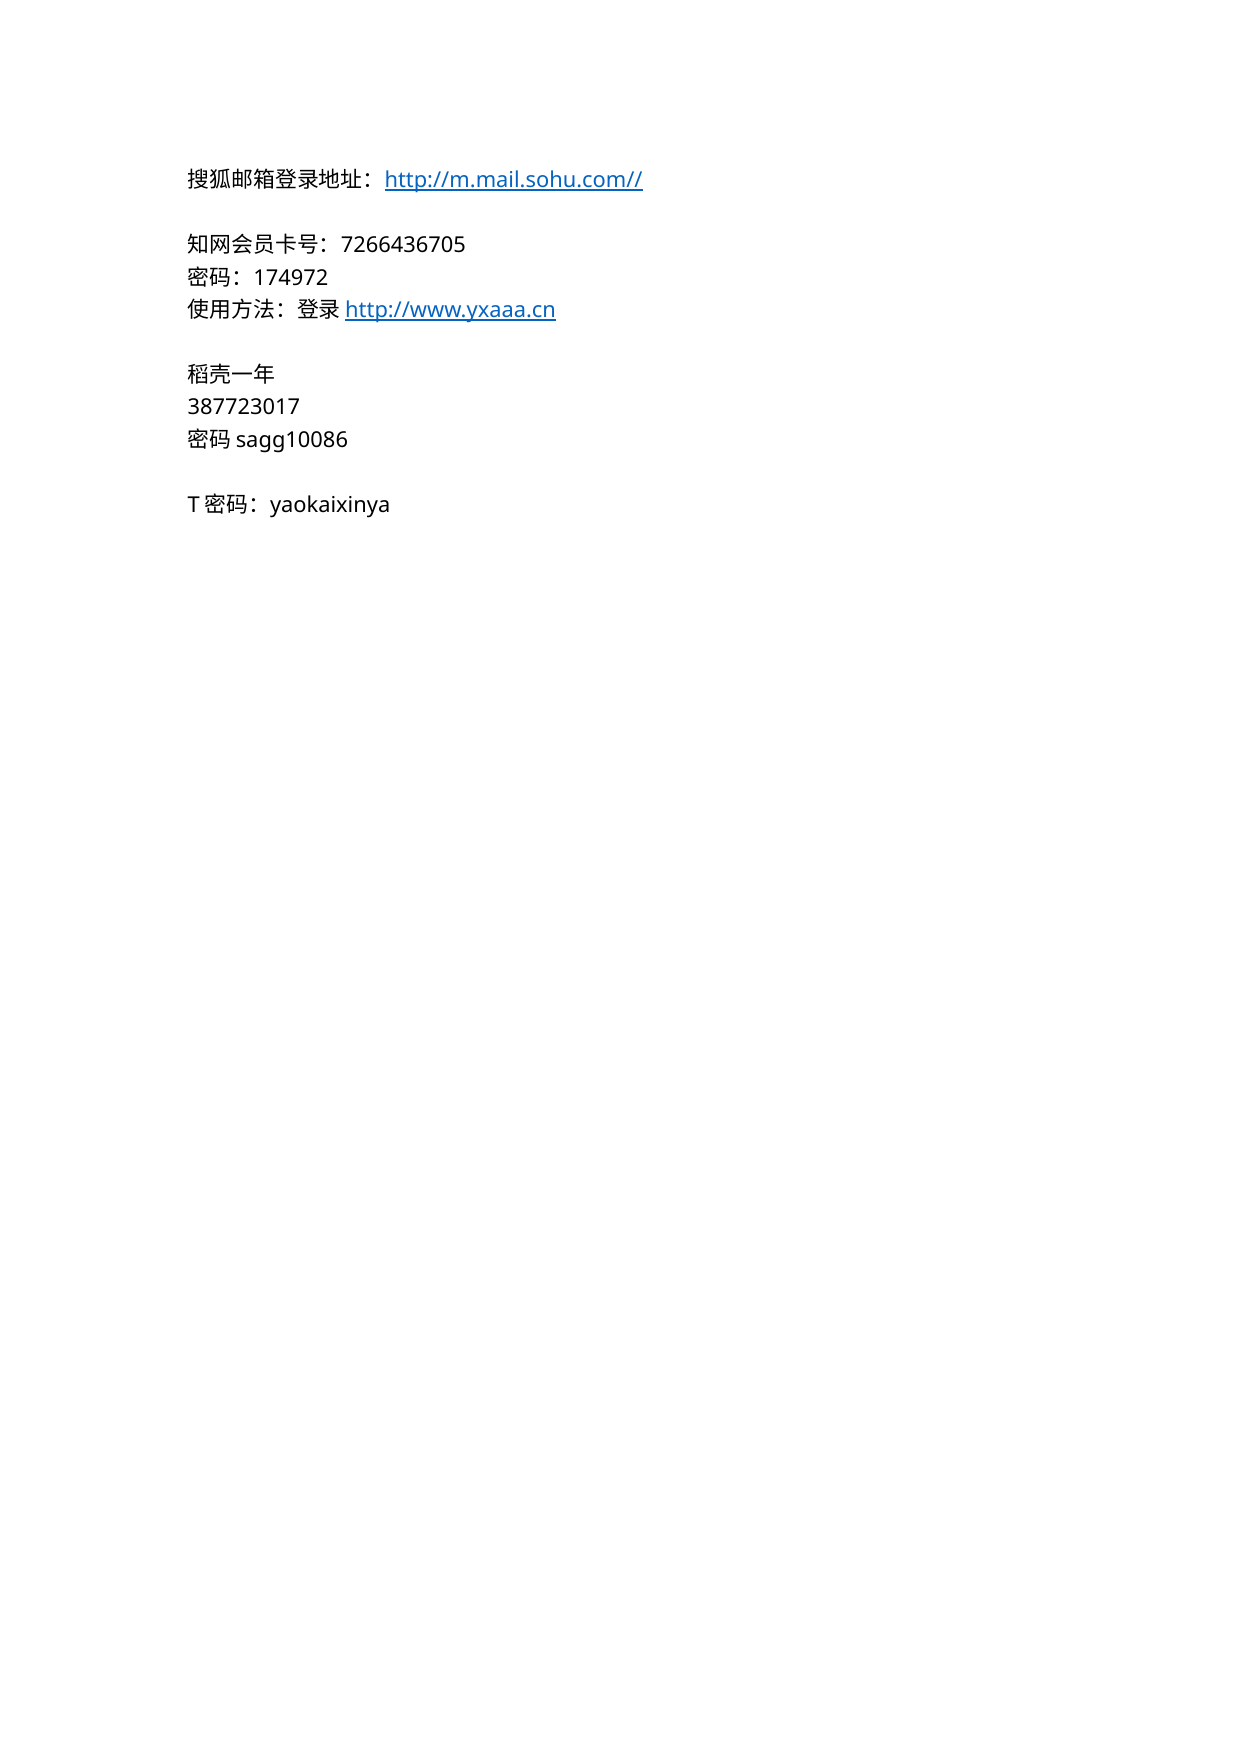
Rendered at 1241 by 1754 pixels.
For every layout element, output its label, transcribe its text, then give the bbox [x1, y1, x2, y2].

text 387723017 [187, 389, 1053, 422]
text 搜狐邮箱登录地址：http://m.mail.sohu.com// [187, 162, 1053, 194]
text 密码：174972 [187, 259, 1053, 292]
text 知网会员卡号：7266436705 [187, 227, 1053, 259]
text 稻壳一年 [187, 357, 1053, 389]
text 密码sagg10086 [187, 422, 1053, 454]
text T密码：yaokaixinya [187, 487, 1053, 519]
text 使用方法：登录http://www.yxaaa.cn [187, 292, 1053, 324]
